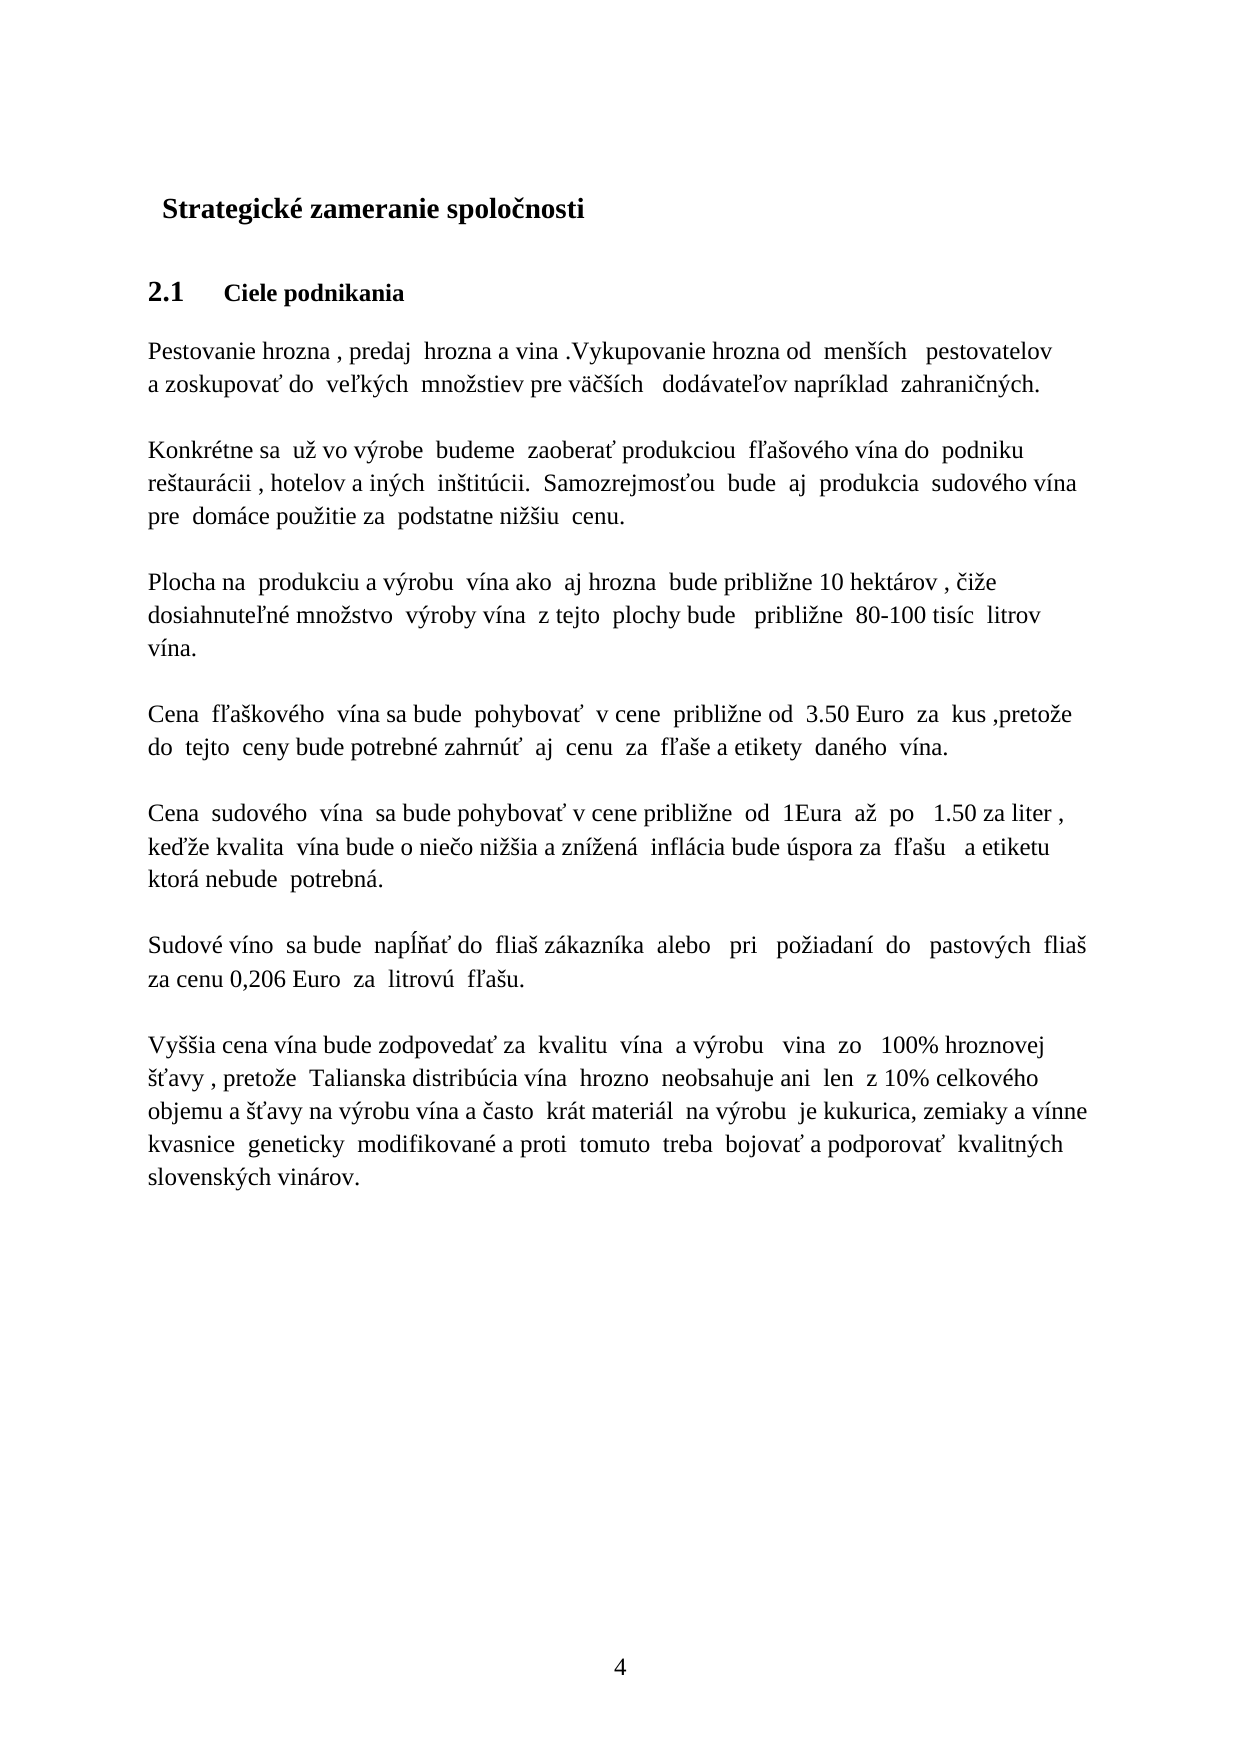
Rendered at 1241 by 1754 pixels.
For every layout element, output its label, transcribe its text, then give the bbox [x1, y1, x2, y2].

text Konkrétne sa už vo výrobe budeme zaoberať produkciou fľašového vína do podniku reštaurácii , hotelov a iných inštitúcii. Samozrejmosťou bude aj produkcia sudového vína pre domáce použitie za podstatne nižšiu cenu. [148, 435, 1093, 530]
text Pestovanie hrozna , predaj hrozna a vina .Vykupovanie hrozna od menších pestovatelov a zoskupovať do veľkých množstiev pre väčších dodávateľov napríklad zahraničných. [148, 336, 1093, 398]
text Cena fľaškového vína sa bude pohybovať v cene približne od 3.50 Euro za kus ,pretože do tejto ceny bude potrebné zahrnúť aj cenu za fľaše a etikety daného vína. [148, 699, 1093, 761]
text Cena sudového vína sa bude pohybovať v cene približne od 1Eura až po 1.50 za liter , keďže kvalita vína bude o niečo nižšia a znížená inflácia bude úspora za fľašu a etiketu ktorá nebude potrebná. [148, 798, 1093, 893]
text Vyššia cena vína bude zodpovedať za kvalitu vína a výrobu vina zo 100% hroznovej šťavy , pretože Talianska distribúcia vína hrozno neobsahuje ani len z 10% celkového objemu a šťavy na výrobu vína a často krát materiál na výrobu je kukurica, zemiaky a vínne kvasnice geneticky modifikované a proti tomuto treba bojovať a podporovať kvalitných slovenských vinárov. [148, 1030, 1093, 1191]
text Sudové víno sa bude napĺňať do fliaš zákazníka alebo pri požiadaní do pastových fliaš za cenu 0,206 Euro za litrovú fľašu. [148, 931, 1093, 992]
subtitle Ciele podnikania [148, 274, 1093, 307]
text Plocha na produkciu a výrobu vína ako aj hrozna bude približne 10 hektárov , čiže dosiahnuteľné množstvo výroby vína z tejto plochy bude približne 80-100 tisíc litrov vína. [148, 567, 1093, 662]
text Strategické zameranie spoločnosti [154, 191, 1093, 224]
